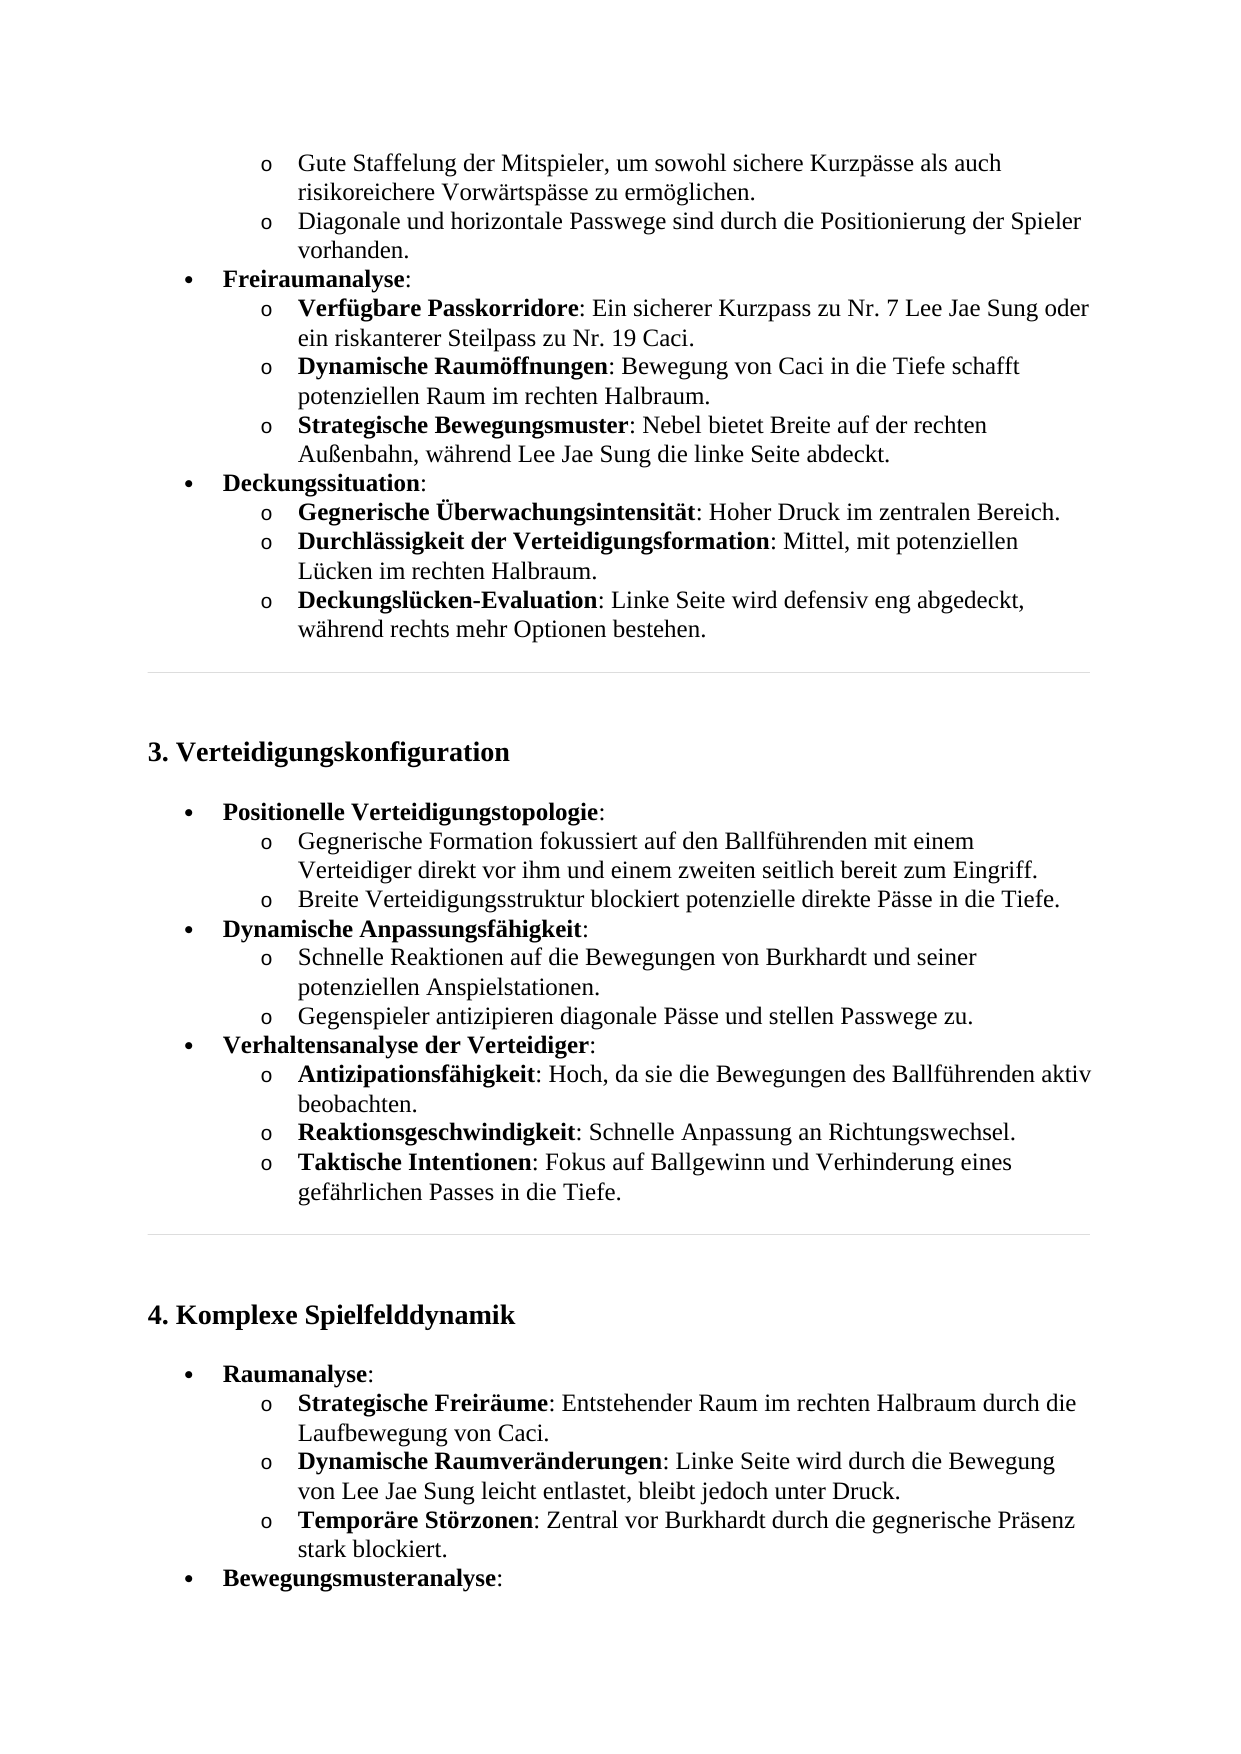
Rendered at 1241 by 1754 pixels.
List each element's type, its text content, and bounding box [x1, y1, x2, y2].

list Dynamische Anpassungsfähigkeit: [185, 914, 1093, 942]
list Positionelle Verteidigungstopologie: [185, 797, 1093, 826]
list Strategische Bewegungsmuster: Nebel bietet Breite auf der rechten Außenbahn, während Lee Jae Sung die linke Seite abdeckt. [260, 410, 1093, 468]
list Durchlässigkeit der Verteidigungsformation: Mittel, mit potenziellen Lücken im rechten Halbraum. [260, 526, 1093, 585]
list Reaktionsgeschwindigkeit: Schnelle Anpassung an Richtungswechsel. [260, 1117, 1093, 1147]
list Schnelle Reaktionen auf die Bewegungen von Burkhardt und seiner potenziellen Anspielstationen. [260, 942, 1093, 1001]
list Breite Verteidigungsstruktur blockiert potenzielle direkte Pässe in die Tiefe. [260, 884, 1093, 914]
list Verfügbare Passkorridore: Ein sicherer Kurzpass zu Nr. 7 Lee Jae Sung oder ein riskanterer Steilpass zu Nr. 19 Caci. [260, 293, 1093, 351]
list Gegnerische Formation fokussiert auf den Ballführenden mit einem Verteidiger direkt vor ihm und einem zweiten seitlich bereit zum Eingriff. [260, 826, 1093, 884]
list Gute Staffelung der Mitspieler, um sowohl sichere Kurzpässe als auch risikoreichere Vorwärtspässe zu ermöglichen. [260, 148, 1093, 206]
list Taktische Intentionen: Fokus auf Ballgewinn und Verhinderung eines gefährlichen Passes in die Tiefe. [260, 1147, 1093, 1205]
list Diagonale und horizontale Passwege sind durch die Positionierung der Spieler vorhanden. [260, 206, 1093, 264]
list Strategische Freiräume: Entstehender Raum im rechten Halbraum durch die Laufbewegung von Caci. [260, 1388, 1093, 1446]
text 3. Verteidigungskonfiguration [148, 735, 1093, 768]
list Dynamische Raumveränderungen: Linke Seite wird durch die Bewegung von Lee Jae Sung leicht entlastet, bleibt jedoch unter Druck. [260, 1446, 1093, 1505]
list Deckungssituation: [185, 468, 1093, 497]
list Bewegungsmusteranalyse: [185, 1563, 1093, 1592]
list Antizipationsfähigkeit: Hoch, da sie die Bewegungen des Ballführenden aktiv beobachten. [260, 1059, 1093, 1117]
list Freiraumanalyse: [185, 264, 1093, 293]
list Gegnerische Überwachungsintensität: Hoher Druck im zentralen Bereich. [260, 497, 1093, 526]
list Gegenspieler antizipieren diagonale Pässe und stellen Passwege zu. [260, 1001, 1093, 1030]
list Verhaltensanalyse der Verteidiger: [185, 1030, 1093, 1059]
list Raumanalyse: [185, 1359, 1093, 1388]
list Temporäre Störzonen: Zentral vor Burkhardt durch die gegnerische Präsenz stark blockiert. [260, 1505, 1093, 1563]
text 4. Komplexe Spielfelddynamik [148, 1298, 1093, 1330]
list Dynamische Raumöffnungen: Bewegung von Caci in die Tiefe schafft potenziellen Raum im rechten Halbraum. [260, 351, 1093, 410]
list Deckungslücken-Evaluation: Linke Seite wird defensiv eng abgedeckt, während rechts mehr Optionen bestehen. [260, 585, 1093, 643]
